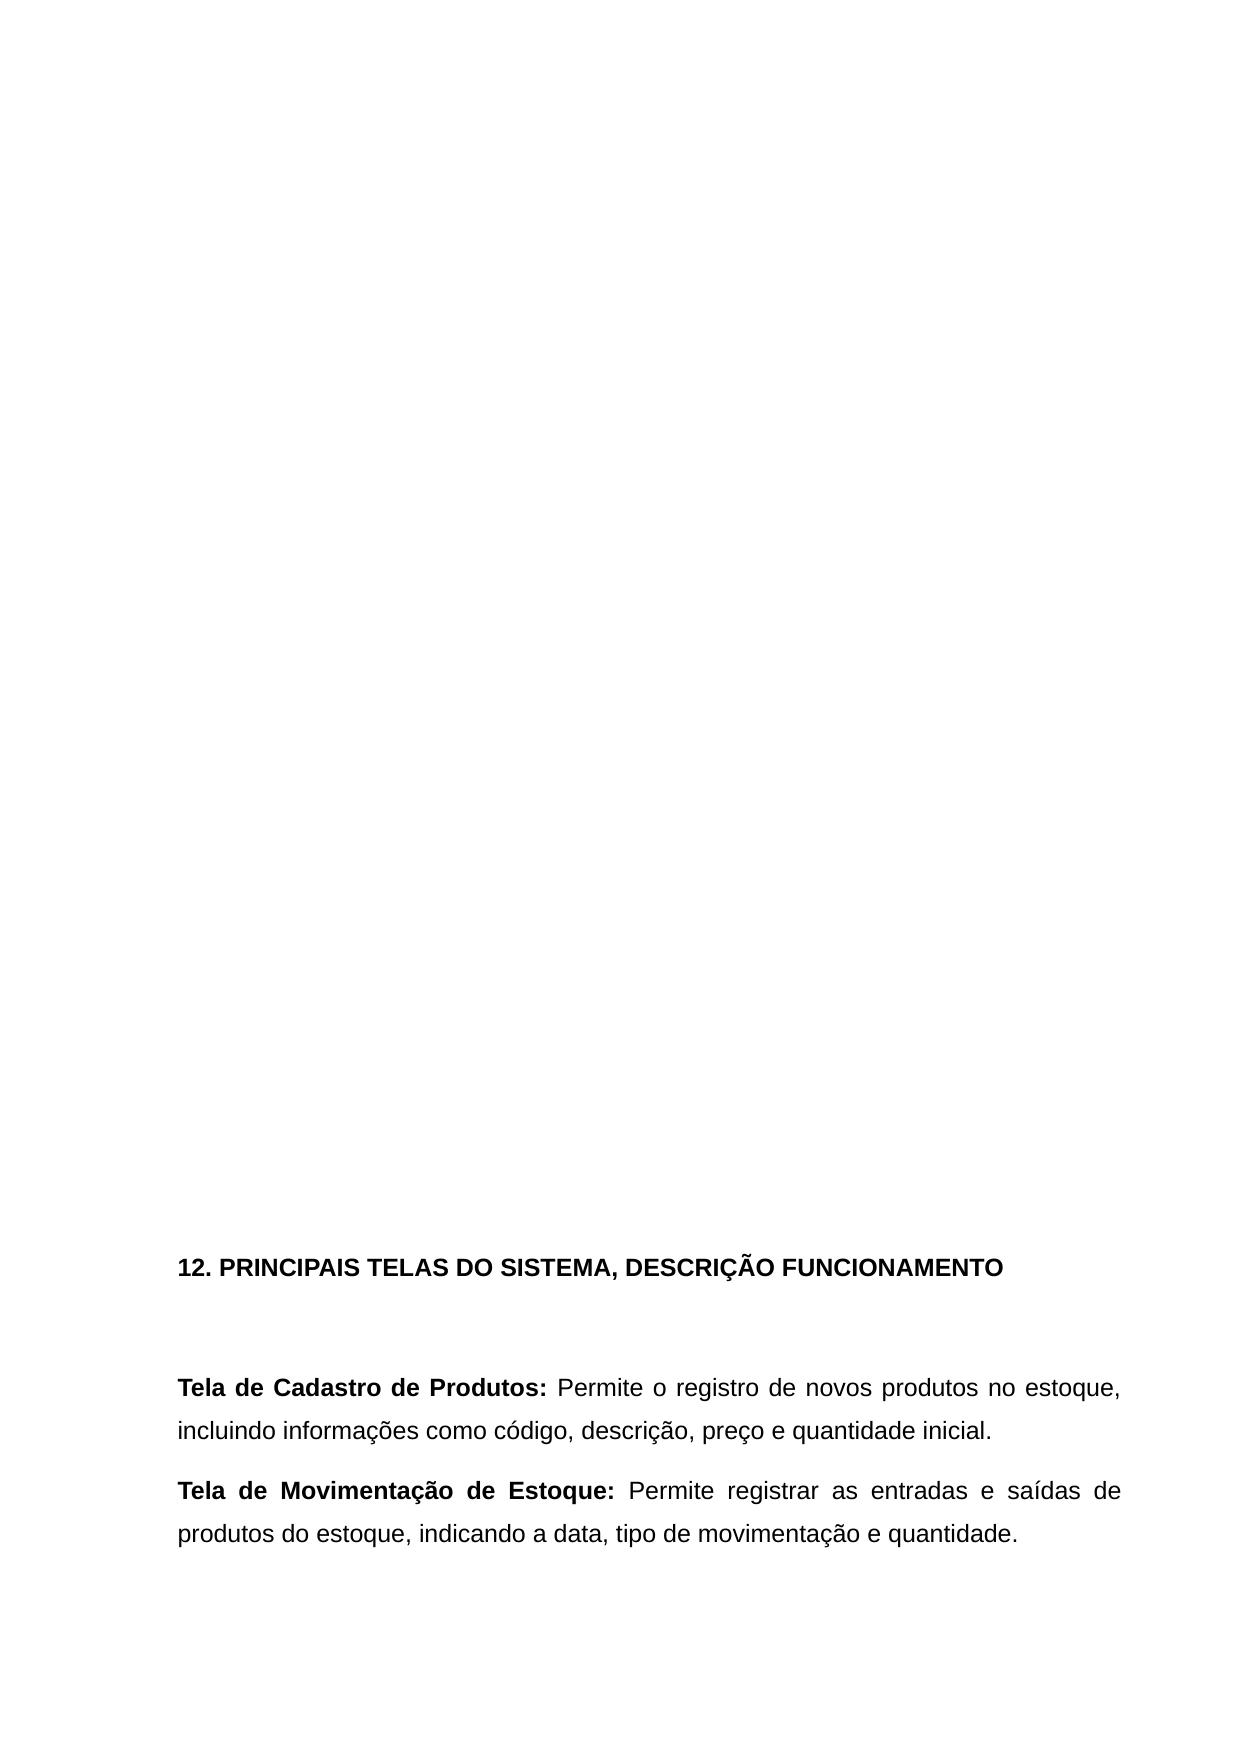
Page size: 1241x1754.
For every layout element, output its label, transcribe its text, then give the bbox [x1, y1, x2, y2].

text Tela de Cadastro de Produtos: Permite o registro de novos produtos no estoque, incluindo informações como código, descrição, preço e quantidade inicial. [177, 1373, 1122, 1445]
text Tela de Movimentação de Estoque: Permite registrar as entradas e saídas de produtos do estoque, indicando a data, tipo de movimentação e quantidade. [177, 1476, 1122, 1548]
text 12. PRINCIPAIS TELAS DO SISTEMA, DESCRIÇÃO FUNCIONAMENTO [177, 1253, 1122, 1282]
